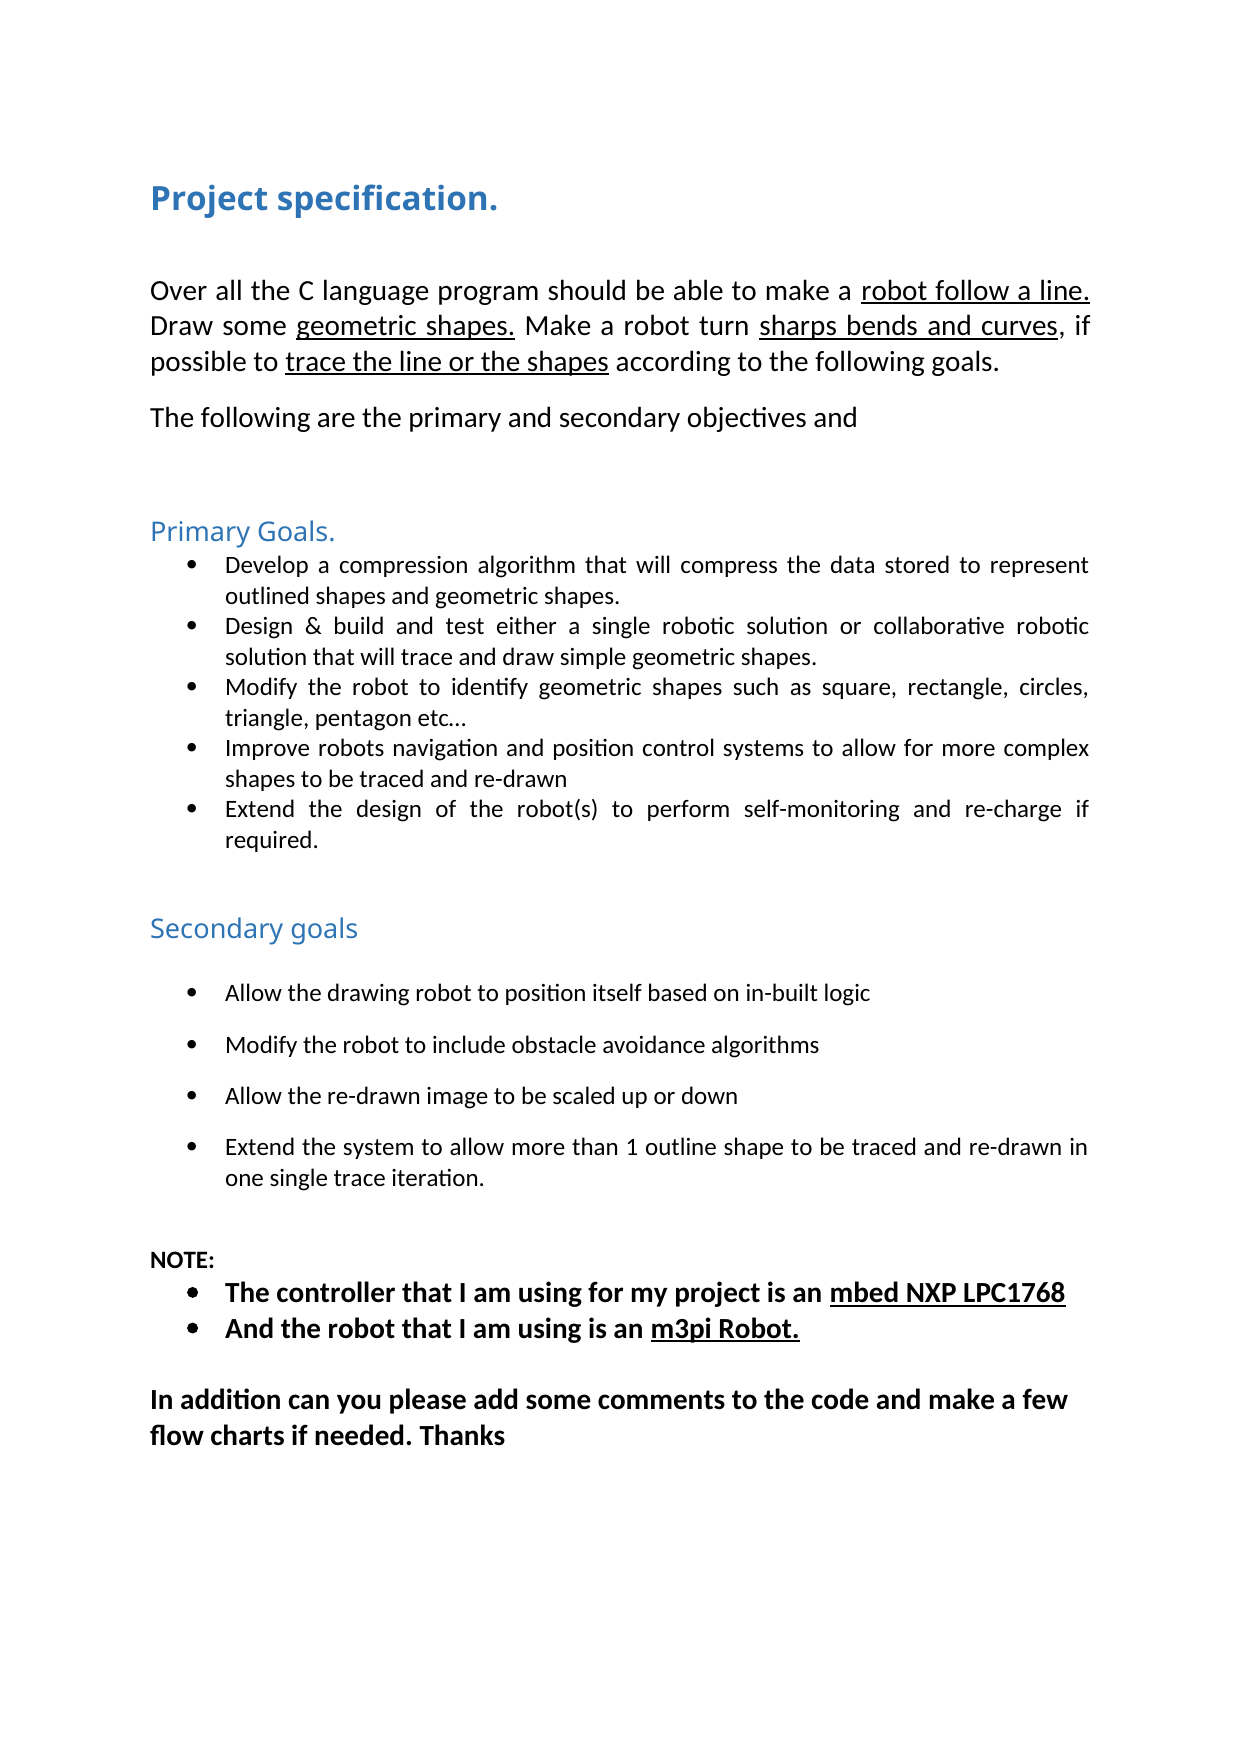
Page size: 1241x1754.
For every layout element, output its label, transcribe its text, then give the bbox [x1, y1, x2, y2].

list Modify the robot to include obstacle avoidance algorithms [187, 1029, 1090, 1059]
text In addition can you please add some comments to the code and make a few flow charts if needed. Thanks [150, 1381, 1090, 1452]
text NOTE: [150, 1244, 1090, 1274]
text The following are the primary and secondary objectives and [150, 399, 1090, 435]
list Modify the robot to identify geometric shapes such as square, rectangle, circles, triangle, pentagon etc… [187, 671, 1090, 732]
list Develop a compression algorithm that will compress the data stored to represent outlined shapes and geometric shapes. [187, 549, 1090, 610]
list Allow the re-drawn image to be scaled up or down [187, 1080, 1090, 1111]
subtitle Secondary goals [150, 910, 1090, 947]
subtitle Project specification. [150, 175, 1090, 220]
list Extend the design of the robot(s) to perform self-monitoring and re-charge if required. [187, 793, 1090, 854]
list Design & build and test either a single robotic solution or collaborative robotic solution that will trace and draw simple geometric shapes. [187, 610, 1090, 671]
text Over all the C language program should be able to make a robot follow a line. Draw some geometric shapes. Make a robot turn sharps bends and curves, if possible to trace the line or the shapes according to the following goals. [150, 272, 1090, 379]
list Extend the system to allow more than 1 outline shape to be traced and re-drawn in one single trace iteration. [187, 1131, 1090, 1192]
list And the robot that I am using is an m3pi Robot. [187, 1310, 1090, 1346]
list The controller that I am using for my project is an mbed NXP LPC1768 [187, 1274, 1090, 1310]
list Improve robots navigation and position control systems to allow for more complex shapes to be traced and re-drawn [187, 732, 1090, 793]
list Allow the drawing robot to position itself based on in-built logic [187, 977, 1090, 1008]
subtitle Primary Goals. [150, 512, 1090, 549]
